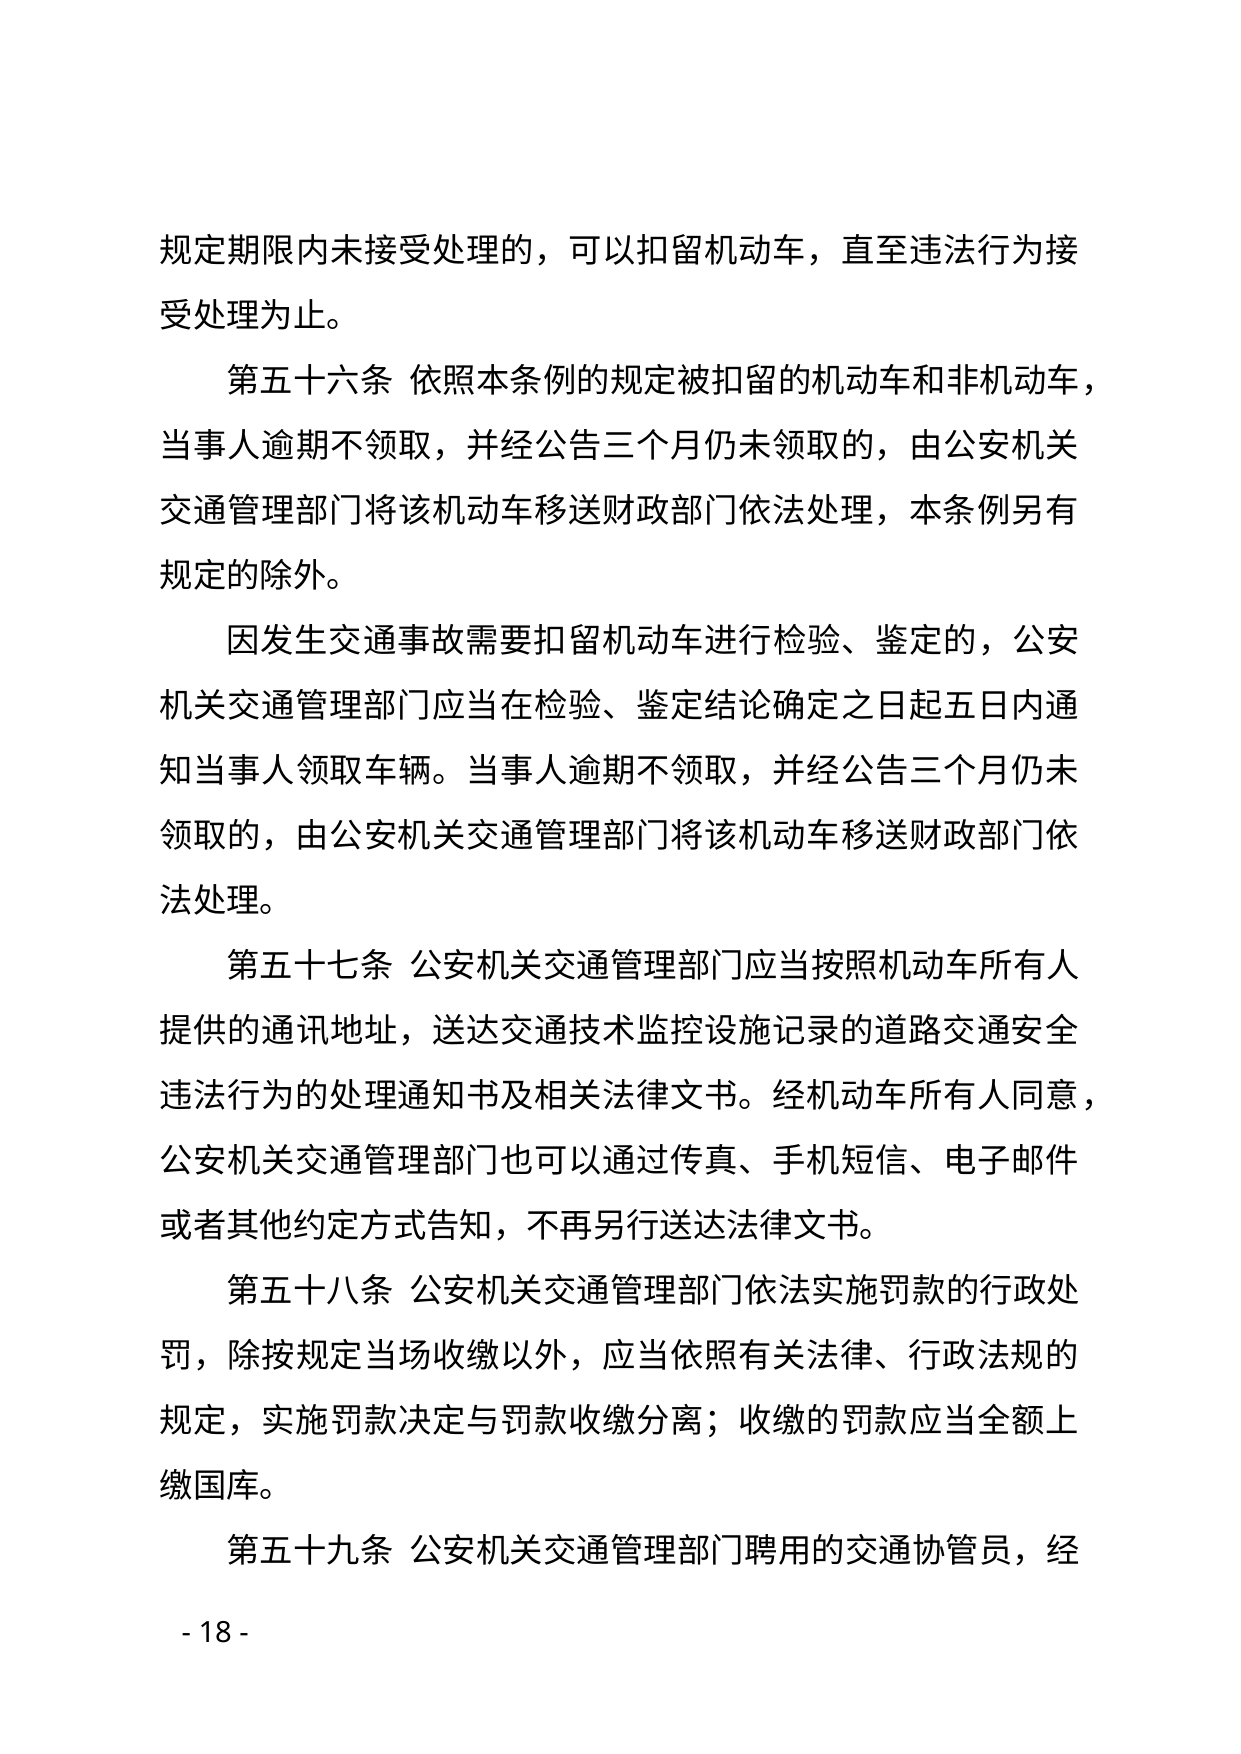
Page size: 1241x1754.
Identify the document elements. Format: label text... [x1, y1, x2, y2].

text 因发生交通事故需要扣留机动车进行检验、鉴定的，公安机关交通管理部门应当在检验、鉴定结论确定之日起五日内通知当事人领取车辆。当事人逾期不领取，并经公告三个月仍未领取的，由公安机关交通管理部门将该机动车移送财政部门依法处理。 [159, 605, 1081, 930]
text 第五十七条 公安机关交通管理部门应当按照机动车所有人提供的通讯地址，送达交通技术监控设施记录的道路交通安全违法行为的处理通知书及相关法律文书。经机动车所有人同意，公安机关交通管理部门也可以通过传真、手机短信、电子邮件或者其他约定方式告知，不再另行送达法律文书。 [159, 930, 1081, 1255]
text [159, 215, 1081, 345]
text 第五十八条 公安机关交通管理部门依法实施罚款的行政处罚，除按规定当场收缴以外，应当依照有关法律、行政法规的规定，实施罚款决定与罚款收缴分离；收缴的罚款应当全额上缴国库。 [159, 1255, 1081, 1515]
text 第五十六条 依照本条例的规定被扣留的机动车和非机动车，当事人逾期不领取，并经公告三个月仍未领取的，由公安机关交通管理部门将该机动车移送财政部门依法处理，本条例另有规定的除外。 [159, 345, 1081, 605]
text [159, 1515, 1081, 1580]
